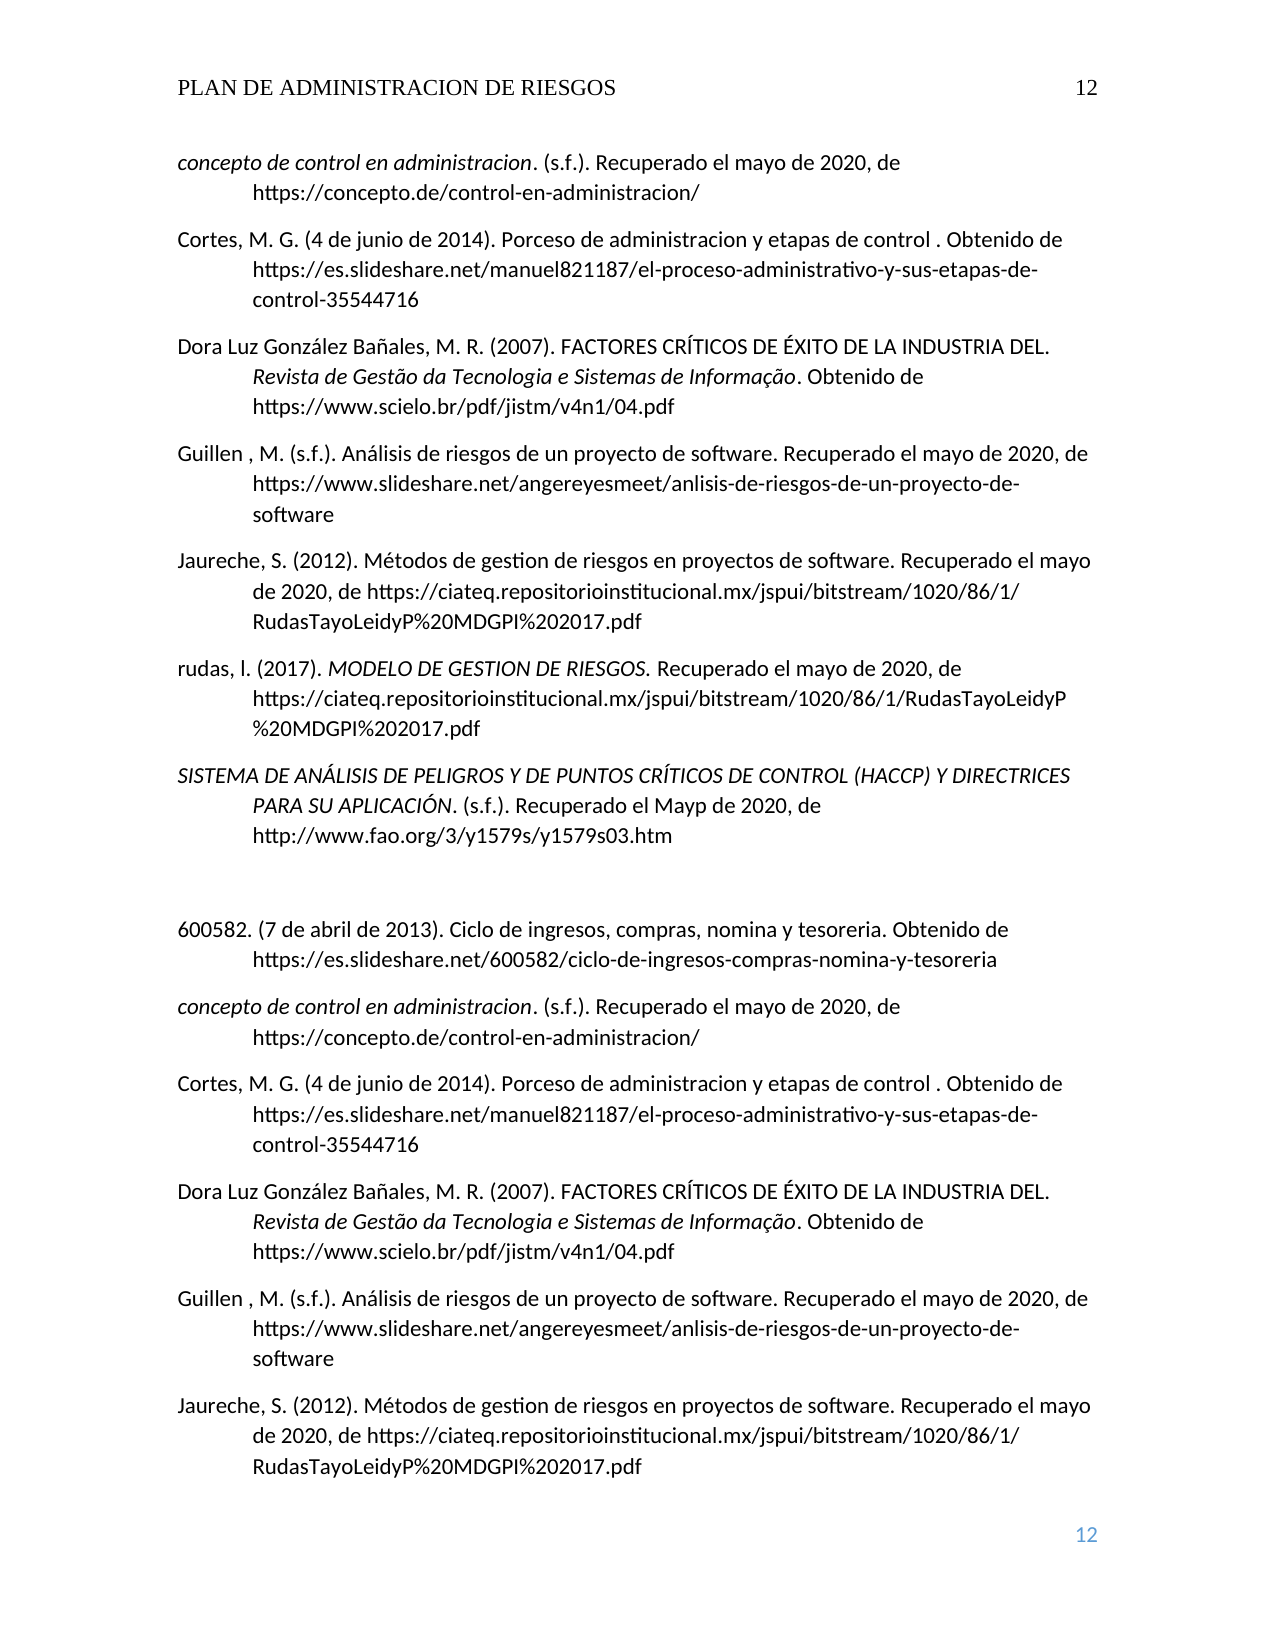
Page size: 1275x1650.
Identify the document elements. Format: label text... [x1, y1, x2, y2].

text concepto de control en administracion. (s.f.). Recuperado el mayo de 2020, de https://concepto.de/control-en-administracion/ [177, 992, 1098, 1051]
text 600582. (7 de abril de 2013). Ciclo de ingresos, compras, nomina y tesoreria. Obtenido de https://es.slideshare.net/600582/ciclo-de-ingresos-compras-nomina-y-tesoreria [177, 915, 1098, 973]
text Jaureche, S. (2012). Métodos de gestion de riesgos en proyectos de software. Recuperado el mayo de 2020, de https://ciateq.repositorioinstitucional.mx/jspui/bitstream/1020/86/1/RudasTayoLeidyP%20MDGPI%202017.pdf [177, 1391, 1098, 1480]
text Cortes, M. G. (4 de junio de 2014). Porceso de administracion y etapas de control . Obtenido de https://es.slideshare.net/manuel821187/el-proceso-administrativo-y-sus-etapas-de-control-35544716 [177, 1069, 1098, 1158]
text Dora Luz González Bañales, M. R. (2007). FACTORES CRÍTICOS DE ÉXITO DE LA INDUSTRIA DEL. Revista de Gestão da Tecnologia e Sistemas de Informação. Obtenido de https://www.scielo.br/pdf/jistm/v4n1/04.pdf [177, 1177, 1098, 1265]
text Guillen , M. (s.f.). Análisis de riesgos de un proyecto de software. Recuperado el mayo de 2020, de https://www.slideshare.net/angereyesmeet/anlisis-de-riesgos-de-un-proyecto-de-software [177, 1284, 1098, 1372]
